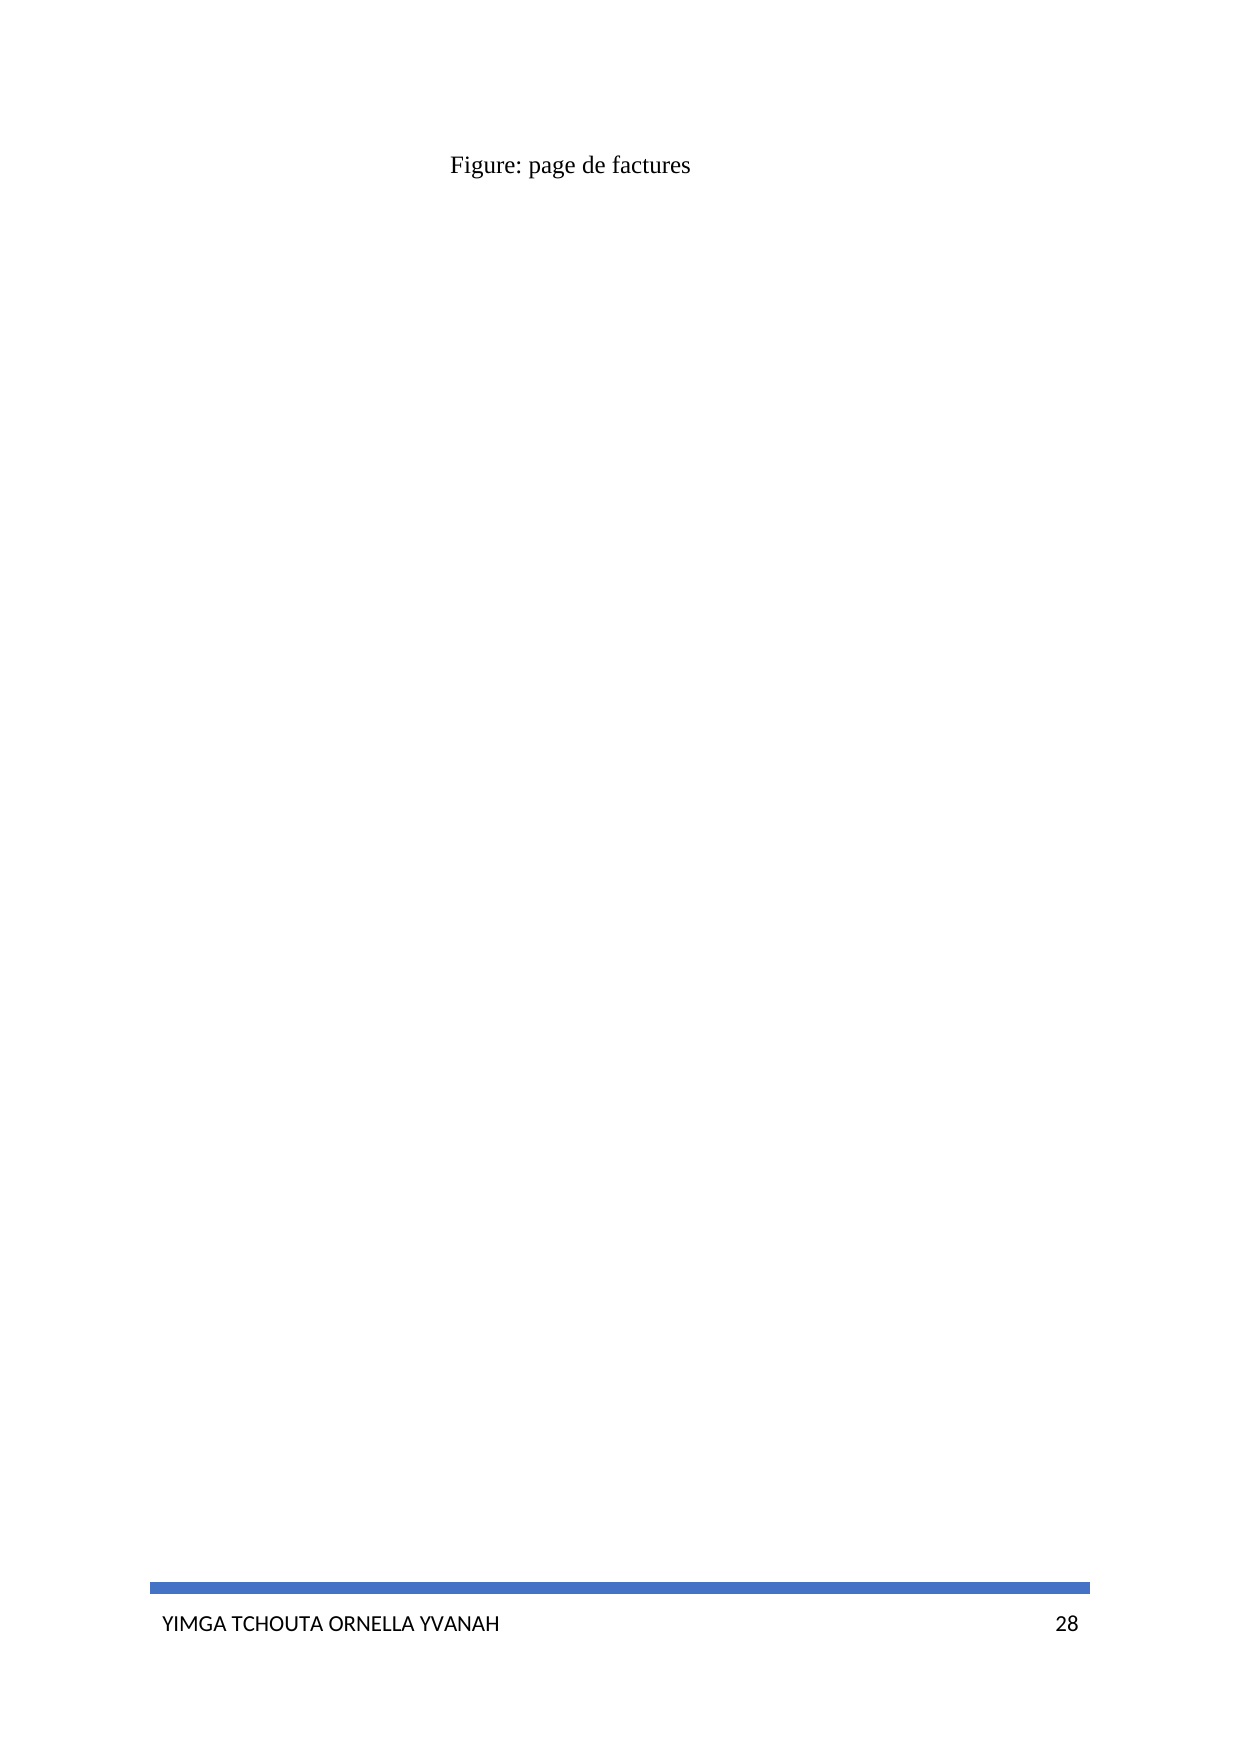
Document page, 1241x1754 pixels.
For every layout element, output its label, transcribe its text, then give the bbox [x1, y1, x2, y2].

text Figure: page de factures [225, 150, 1090, 179]
